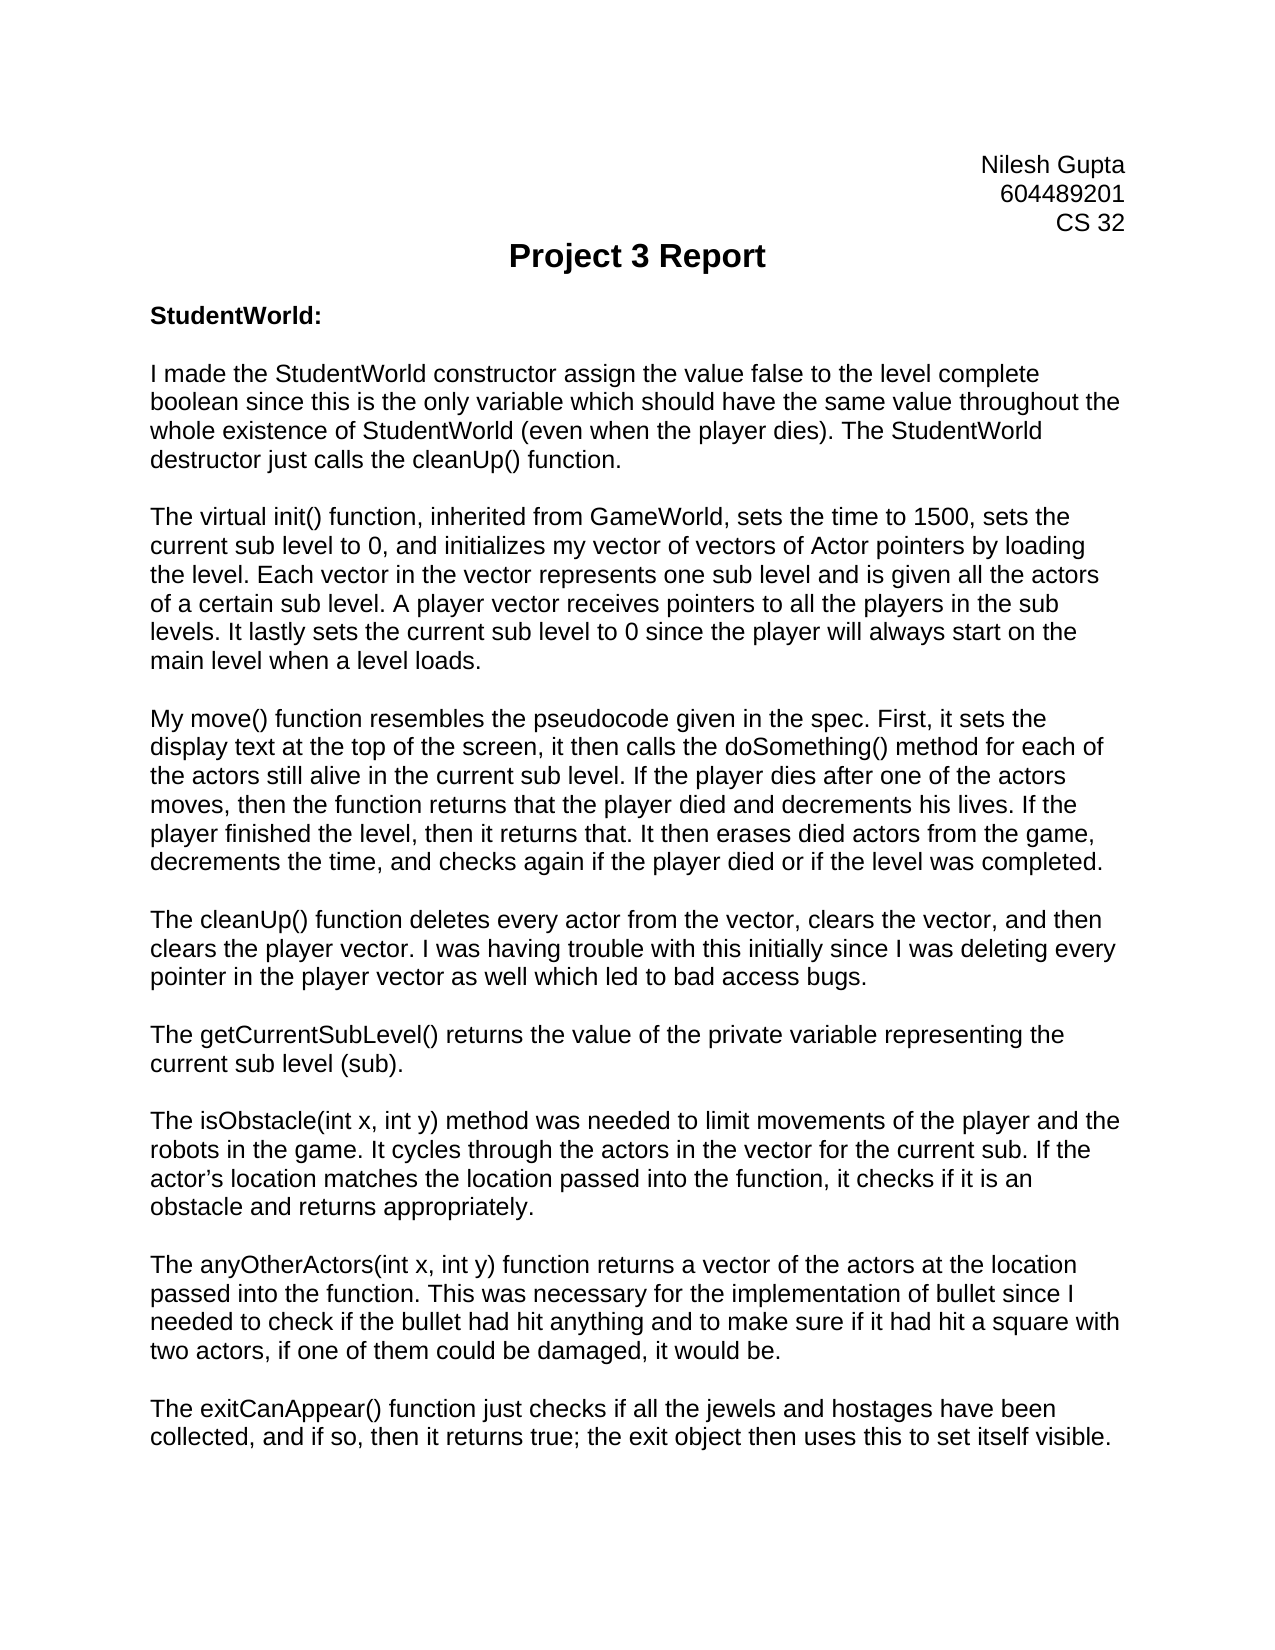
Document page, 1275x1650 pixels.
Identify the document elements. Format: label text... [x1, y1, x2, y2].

text I made the StudentWorld constructor assign the value false to the level complete boolean since this is the only variable which should have the same value throughout the whole existence of StudentWorld (even when the player dies). The StudentWorld destructor just calls the cleanUp() function. [150, 358, 1125, 473]
text My move() function resembles the pseudocode given in the spec. First, it sets the display text at the top of the screen, it then calls the doSomething() method for each of the actors still alive in the current sub level. If the player dies after one of the actors moves, then the function returns that the player died and decrements his lives. If the player finished the level, then it returns that. It then erases died actors from the game, decrements the time, and checks again if the player died or if the level was completed. [150, 703, 1125, 876]
text Project 3 Report [150, 236, 1125, 275]
text The getCurrentSubLevel() returns the value of the private variable representing the current sub level (sub). [150, 1020, 1125, 1077]
text The exitCanAppear() function just checks if all the jewels and hostages have been collected, and if so, then it returns true; the exit object then uses this to set itself visible. [150, 1393, 1125, 1451]
text The cleanUp() function deletes every actor from the vector, clears the vector, and then clears the player vector. I was having trouble with this initially since I was deleting every pointer in the player vector as well which led to bad access bugs. [150, 905, 1125, 991]
text Nilesh Gupta [150, 150, 1125, 179]
text 604489201 [150, 179, 1125, 207]
text StudentWorld: [150, 301, 1125, 330]
text CS 32 [150, 207, 1125, 236]
text The virtual init() function, inherited from GameWorld, sets the time to 1500, sets the current sub level to 0, and initializes my vector of vectors of Actor pointers by loading the level. Each vector in the vector represents one sub level and is given all the actors of a certain sub level. A player vector receives pointers to all the players in the sub levels. It lastly sets the current sub level to 0 since the player will always start on the main level when a level loads. [150, 502, 1125, 675]
text The isObstacle(int x, int y) method was needed to limit movements of the player and the robots in the game. It cycles through the actors in the vector for the current sub. If the actor’s location matches the location passed into the function, it checks if it is an obstacle and returns appropriately. [150, 1106, 1125, 1221]
text The anyOtherActors(int x, int y) function returns a vector of the actors at the location passed into the function. This was necessary for the implementation of bullet since I needed to check if the bullet had hit anything and to make sure if it had hit a square with two actors, if one of them could be damaged, it would be. [150, 1250, 1125, 1365]
